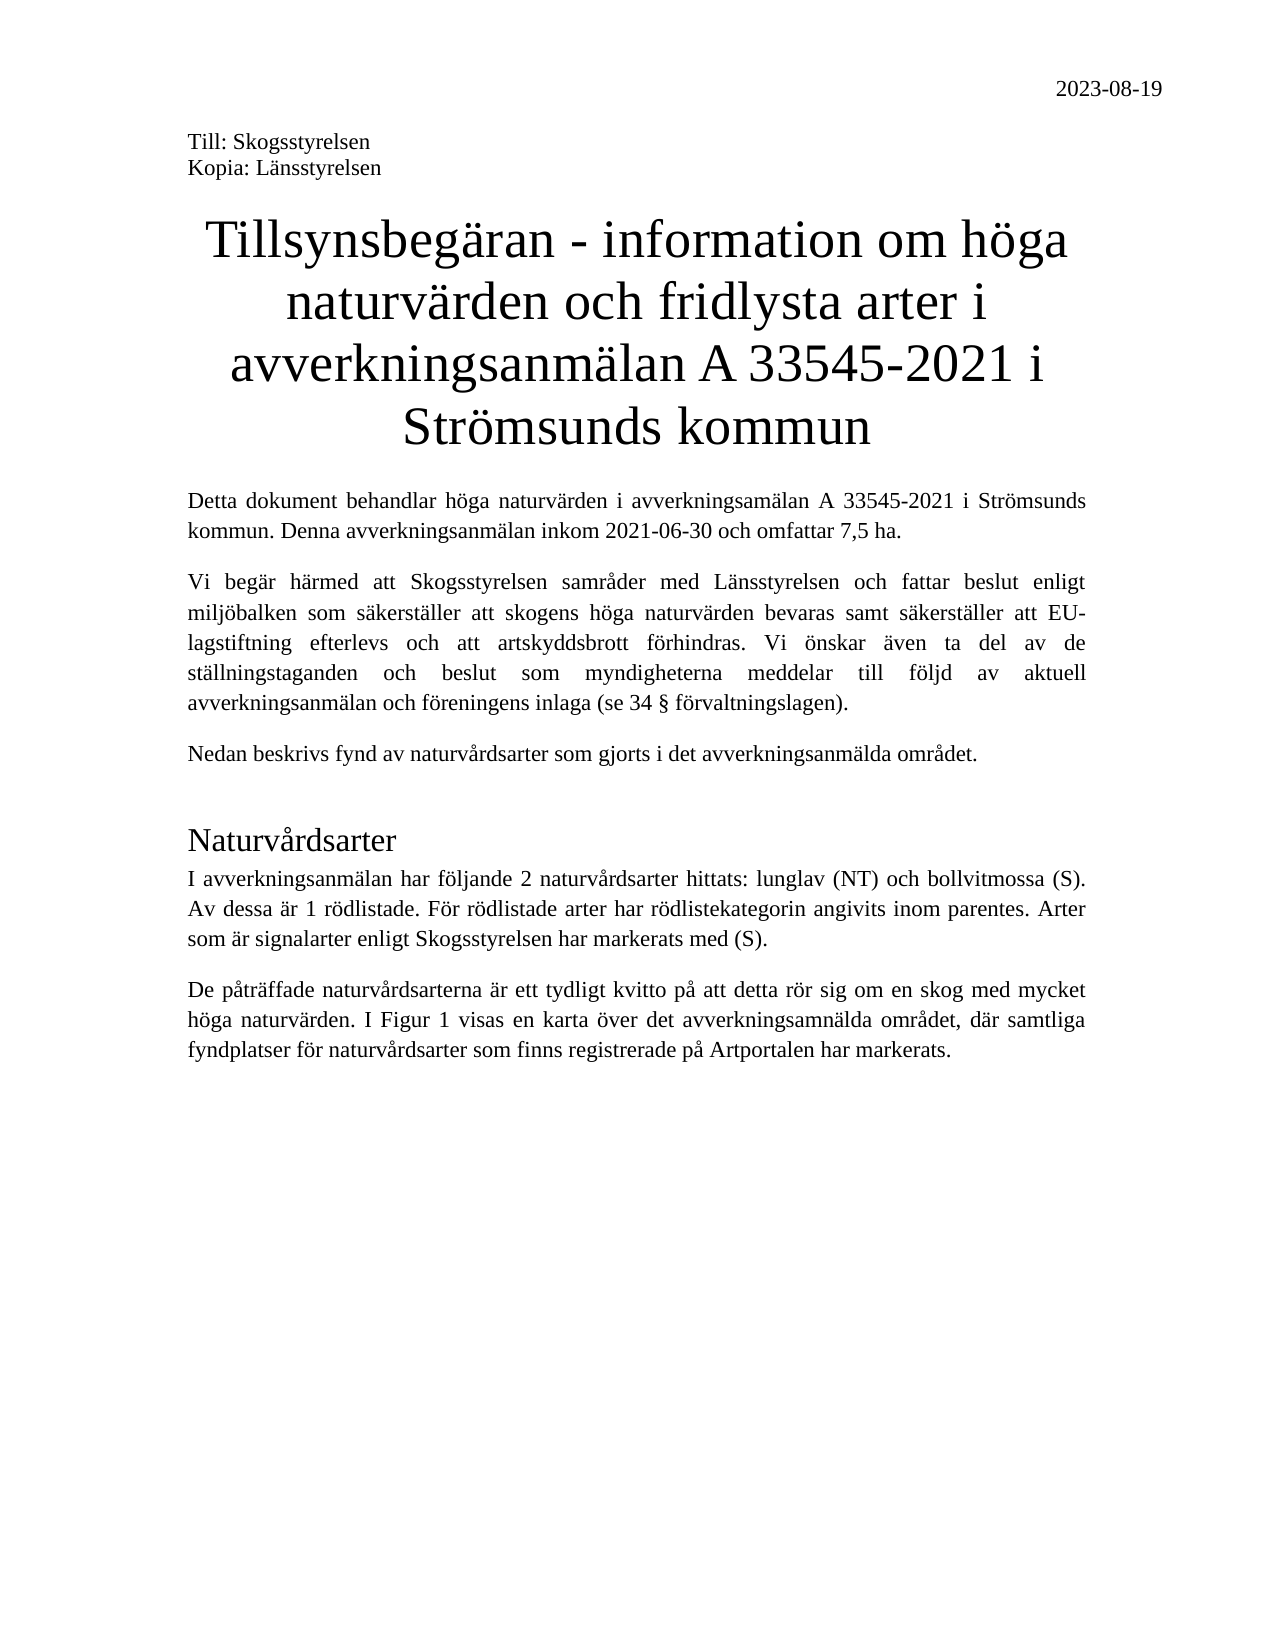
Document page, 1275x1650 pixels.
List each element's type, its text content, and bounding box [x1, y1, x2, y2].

text Vi begär härmed att Skogsstyrelsen samråder med Länsstyrelsen och fattar beslut enligt miljöbalken som säkerställer att skogens höga naturvärden bevaras samt säkerställer att EU-lagstiftning efterlevs och att artskyddsbrott förhindras. Vi önskar även ta del av de ställningstaganden och beslut som myndigheterna meddelar till följd av aktuell avverkningsanmälan och föreningens inlaga (se 34 § förvaltningslagen). [187, 568, 1087, 716]
text De påträffade naturvårdsarterna är ett tydligt kvitto på att detta rör sig om en skog med mycket höga naturvärden. I Figur 1 visas en karta över det avverkningsamnälda området, där samtliga fyndplatser för naturvårdsarter som finns registrerade på Artportalen har markerats. [187, 976, 1087, 1063]
text Nedan beskrivs fynd av naturvårdsarter som gjorts i det avverkningsanmälda området. [187, 740, 1087, 767]
subtitle Naturvårdsarter [187, 821, 1087, 859]
text Detta dokument behandlar höga naturvärden i avverkningsamälan A 33545-2021 i Strömsunds kommun. Denna avverkningsanmälan inkom 2021-06-30 och omfattar 7,5 ha. [187, 487, 1087, 544]
title Tillsynsbegäran - information om höga naturvärden och fridlysta arter i avverkningsanmälan A 33545-2021 i Strömsunds kommun [187, 207, 1087, 456]
text I avverkningsanmälan har följande 2 naturvårdsarter hittats: lunglav (NT) och bollvitmossa (S). Av dessa är 1 rödlistade. För rödlistade arter har rödlistekategorin angivits inom parentes. Arter som är signalarter enligt Skogsstyrelsen har markerats med (S). [187, 864, 1087, 951]
